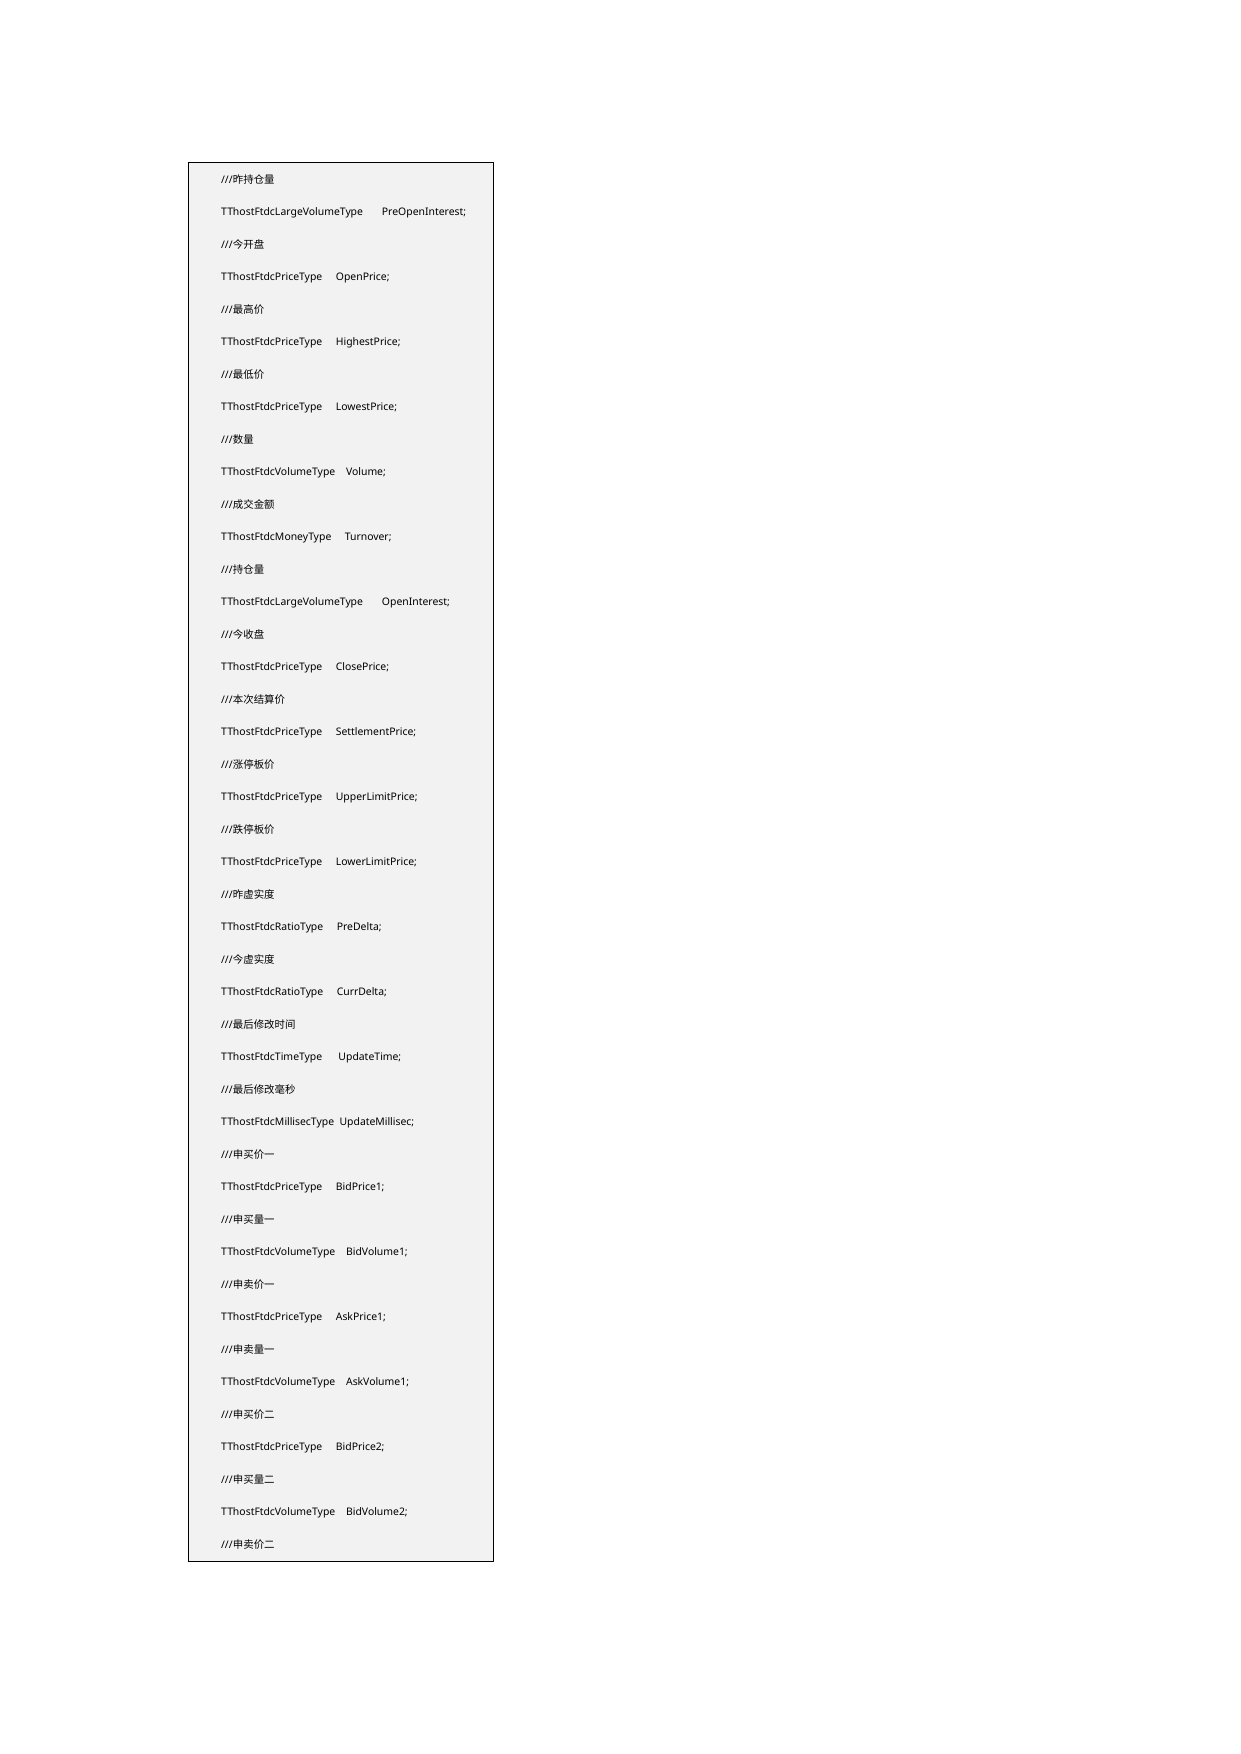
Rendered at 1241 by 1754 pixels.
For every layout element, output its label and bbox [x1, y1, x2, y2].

table_cell [189, 163, 493, 1561]
